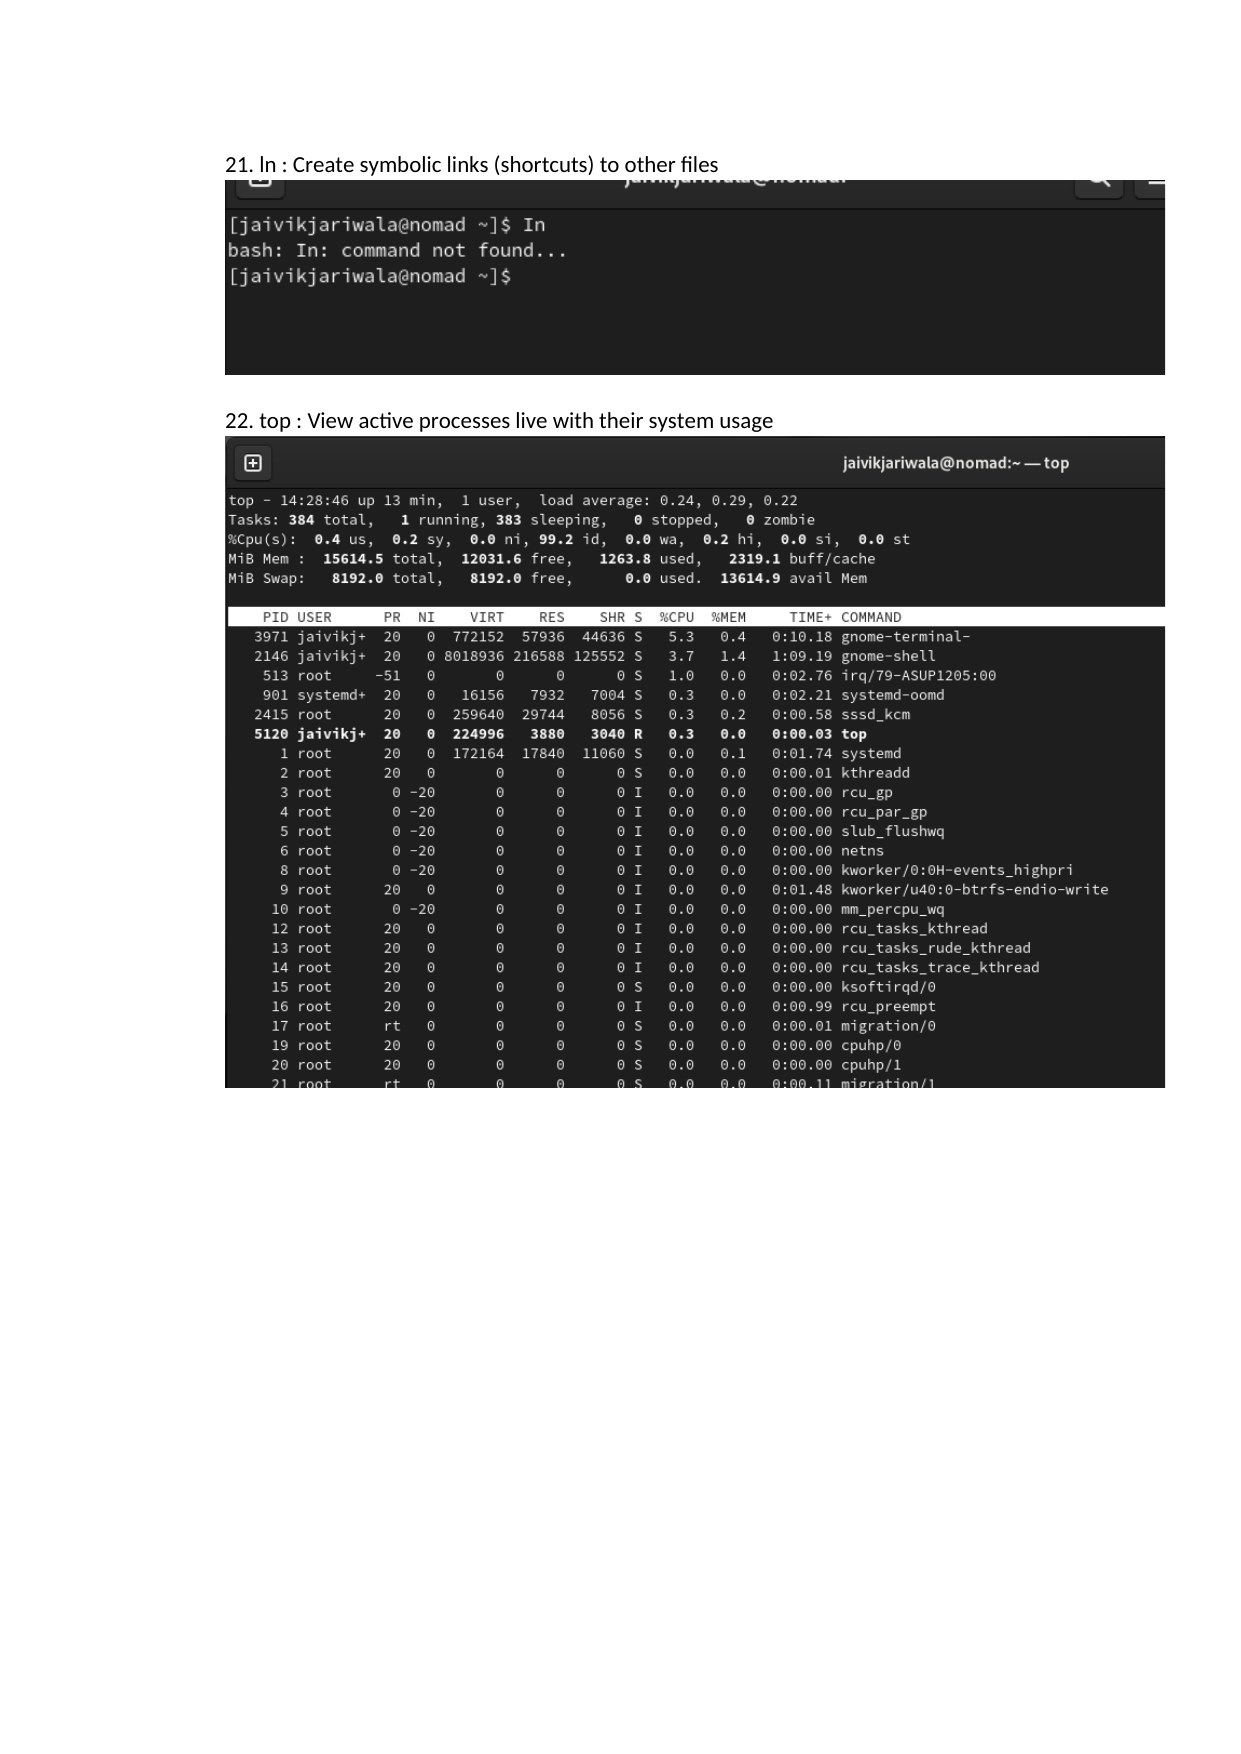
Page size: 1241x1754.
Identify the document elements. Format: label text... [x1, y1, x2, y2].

list 22. top : View active processes live with their system usage [225, 407, 1090, 434]
picture [225, 436, 1166, 1088]
picture [225, 180, 1166, 375]
list 21. ln : Create symbolic links (shortcuts) to other files [225, 150, 1090, 178]
